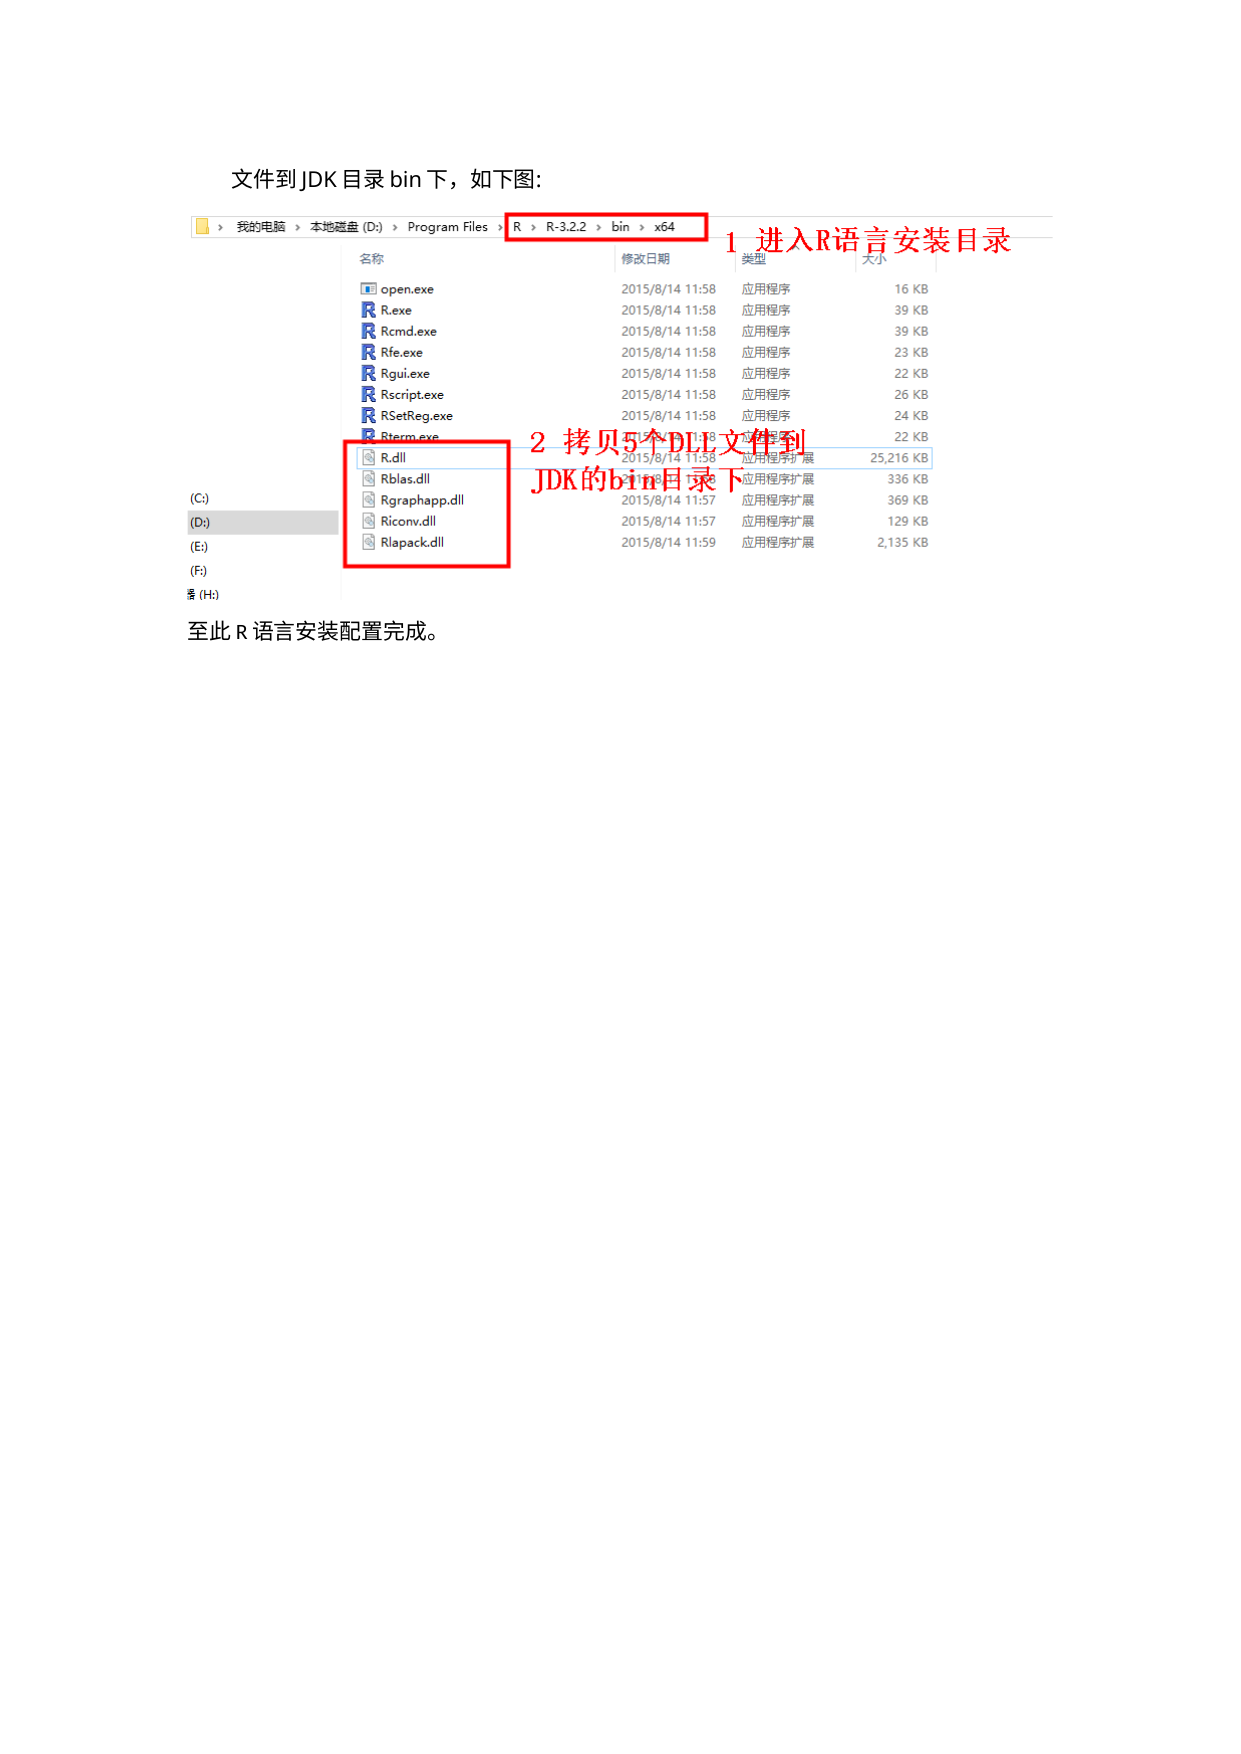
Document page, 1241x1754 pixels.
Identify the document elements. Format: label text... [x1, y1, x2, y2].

text 至此R语言安装配置完成。 [187, 614, 1053, 646]
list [187, 162, 1053, 194]
picture [187, 210, 1053, 600]
